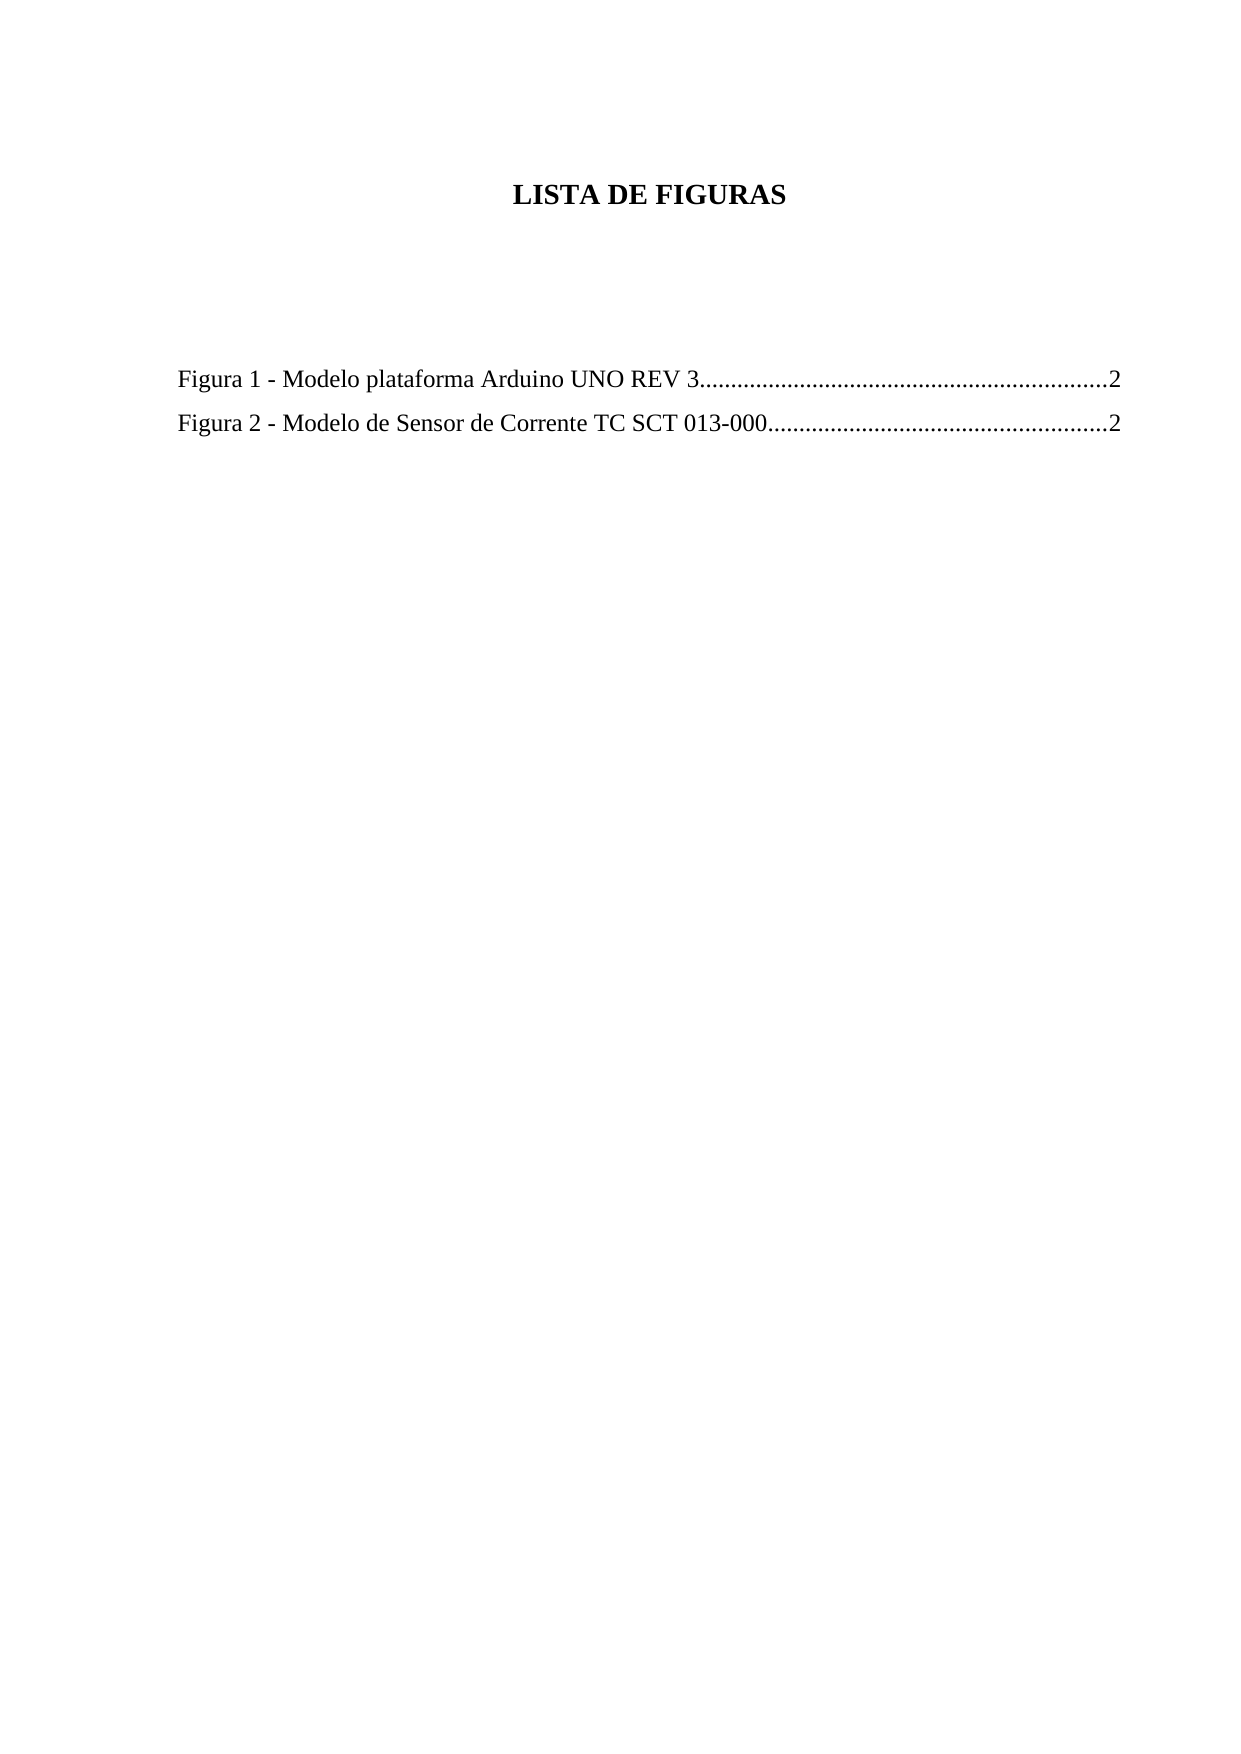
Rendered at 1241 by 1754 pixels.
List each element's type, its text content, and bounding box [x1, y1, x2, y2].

text LISTA DE FIGURAS [177, 177, 1122, 211]
text Figura 2 - Modelo de Sensor de Corrente TC SCT 013-000 2 [177, 408, 1122, 436]
text Figura 1 - Modelo plataforma Arduino UNO REV 3 2 [177, 364, 1122, 393]
